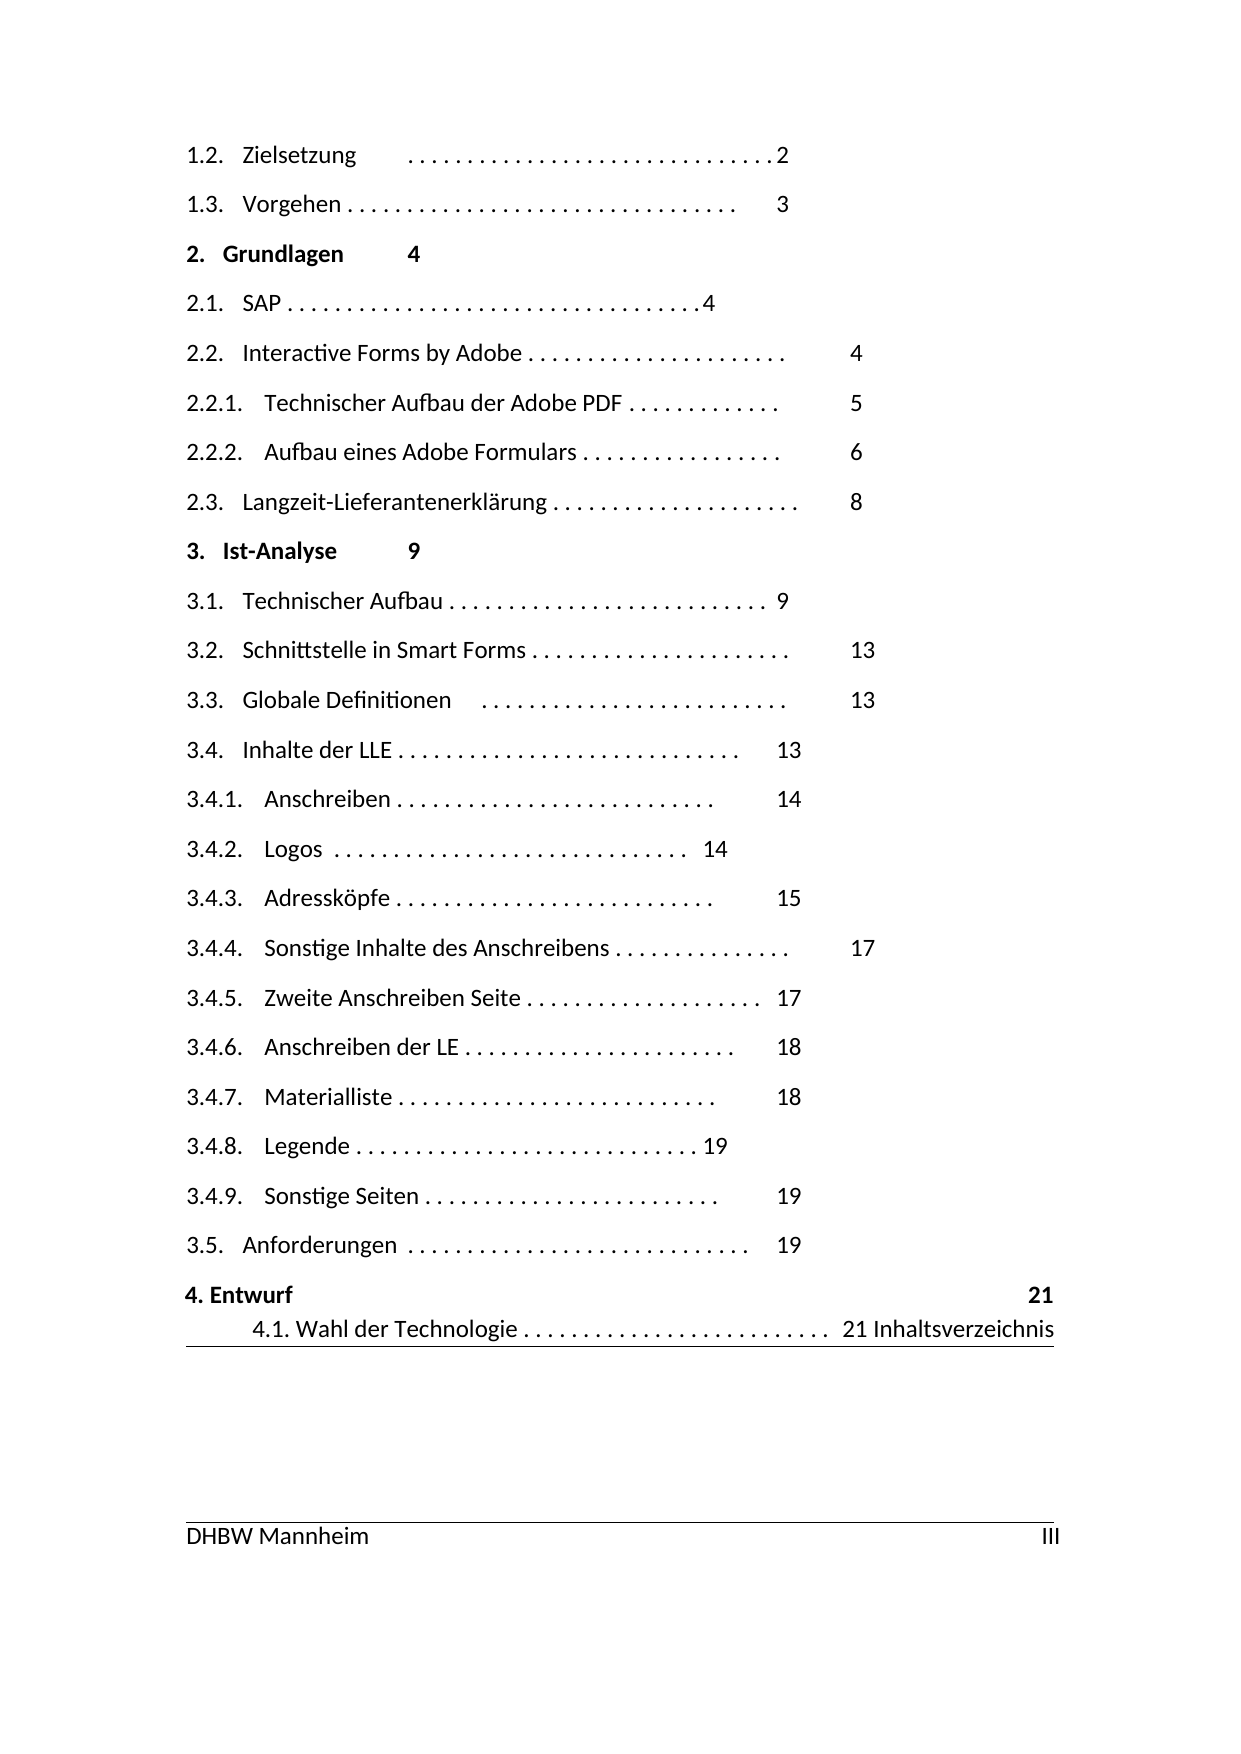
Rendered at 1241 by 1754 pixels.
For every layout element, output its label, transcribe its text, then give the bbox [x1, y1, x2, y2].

list Zweite Anschreiben Seite . . . . . . . . . . . . . . . . . . . . 17 [186, 982, 1096, 1012]
list Sonstige Seiten . . . . . . . . . . . . . . . . . . . . . . . . . 19 [186, 1180, 1096, 1211]
list Interactive Forms by Adobe . . . . . . . . . . . . . . . . . . . . . . 4 [186, 337, 1096, 368]
subtitle 4. Entwurf 21 [184, 1279, 1054, 1310]
list Logos . . . . . . . . . . . . . . . . . . . . . . . . . . . . . . 14 [186, 833, 1096, 863]
list SAP . . . . . . . . . . . . . . . . . . . . . . . . . . . . . . . . . . . 4 [186, 288, 1096, 318]
list Adressköpfe . . . . . . . . . . . . . . . . . . . . . . . . . . . 15 [186, 883, 1096, 913]
list Inhalte der LLE . . . . . . . . . . . . . . . . . . . . . . . . . . . . . 13 [186, 734, 1096, 764]
list Technischer Aufbau der Adobe PDF . . . . . . . . . . . . . 5 [186, 387, 1096, 417]
list Vorgehen . . . . . . . . . . . . . . . . . . . . . . . . . . . . . . . . . 3 [186, 188, 1096, 219]
list Ist-Analyse 9 [186, 536, 1096, 566]
list Grundlagen 4 [186, 238, 1096, 268]
list Anschreiben der LE . . . . . . . . . . . . . . . . . . . . . . . 18 [186, 1031, 1096, 1062]
list Globale Definitionen . . . . . . . . . . . . . . . . . . . . . . . . . . 13 [186, 684, 1096, 715]
list Aufbau eines Adobe Formulars . . . . . . . . . . . . . . . . . 6 [186, 436, 1096, 467]
list Anforderungen . . . . . . . . . . . . . . . . . . . . . . . . . . . . . 19 [186, 1230, 1096, 1260]
list Anschreiben . . . . . . . . . . . . . . . . . . . . . . . . . . . 14 [186, 783, 1096, 814]
text 4.1. Wahl der Technologie . . . . . . . . . . . . . . . . . . . . . . . . . . 21 Inhaltsverzeichnis [186, 1313, 1054, 1344]
list Sonstige Inhalte des Anschreibens . . . . . . . . . . . . . . . 17 [186, 932, 1096, 963]
list Materialliste . . . . . . . . . . . . . . . . . . . . . . . . . . . 18 [186, 1081, 1096, 1111]
list Langzeit-Lieferantenerklärung . . . . . . . . . . . . . . . . . . . . . 8 [186, 486, 1096, 516]
list Zielsetzung . . . . . . . . . . . . . . . . . . . . . . . . . . . . . . . 2 [186, 139, 1096, 169]
list Schnittstelle in Smart Forms . . . . . . . . . . . . . . . . . . . . . . 13 [186, 635, 1096, 665]
list Legende . . . . . . . . . . . . . . . . . . . . . . . . . . . . . 19 [186, 1131, 1096, 1161]
list Technischer Aufbau . . . . . . . . . . . . . . . . . . . . . . . . . . . 9 [186, 585, 1096, 616]
